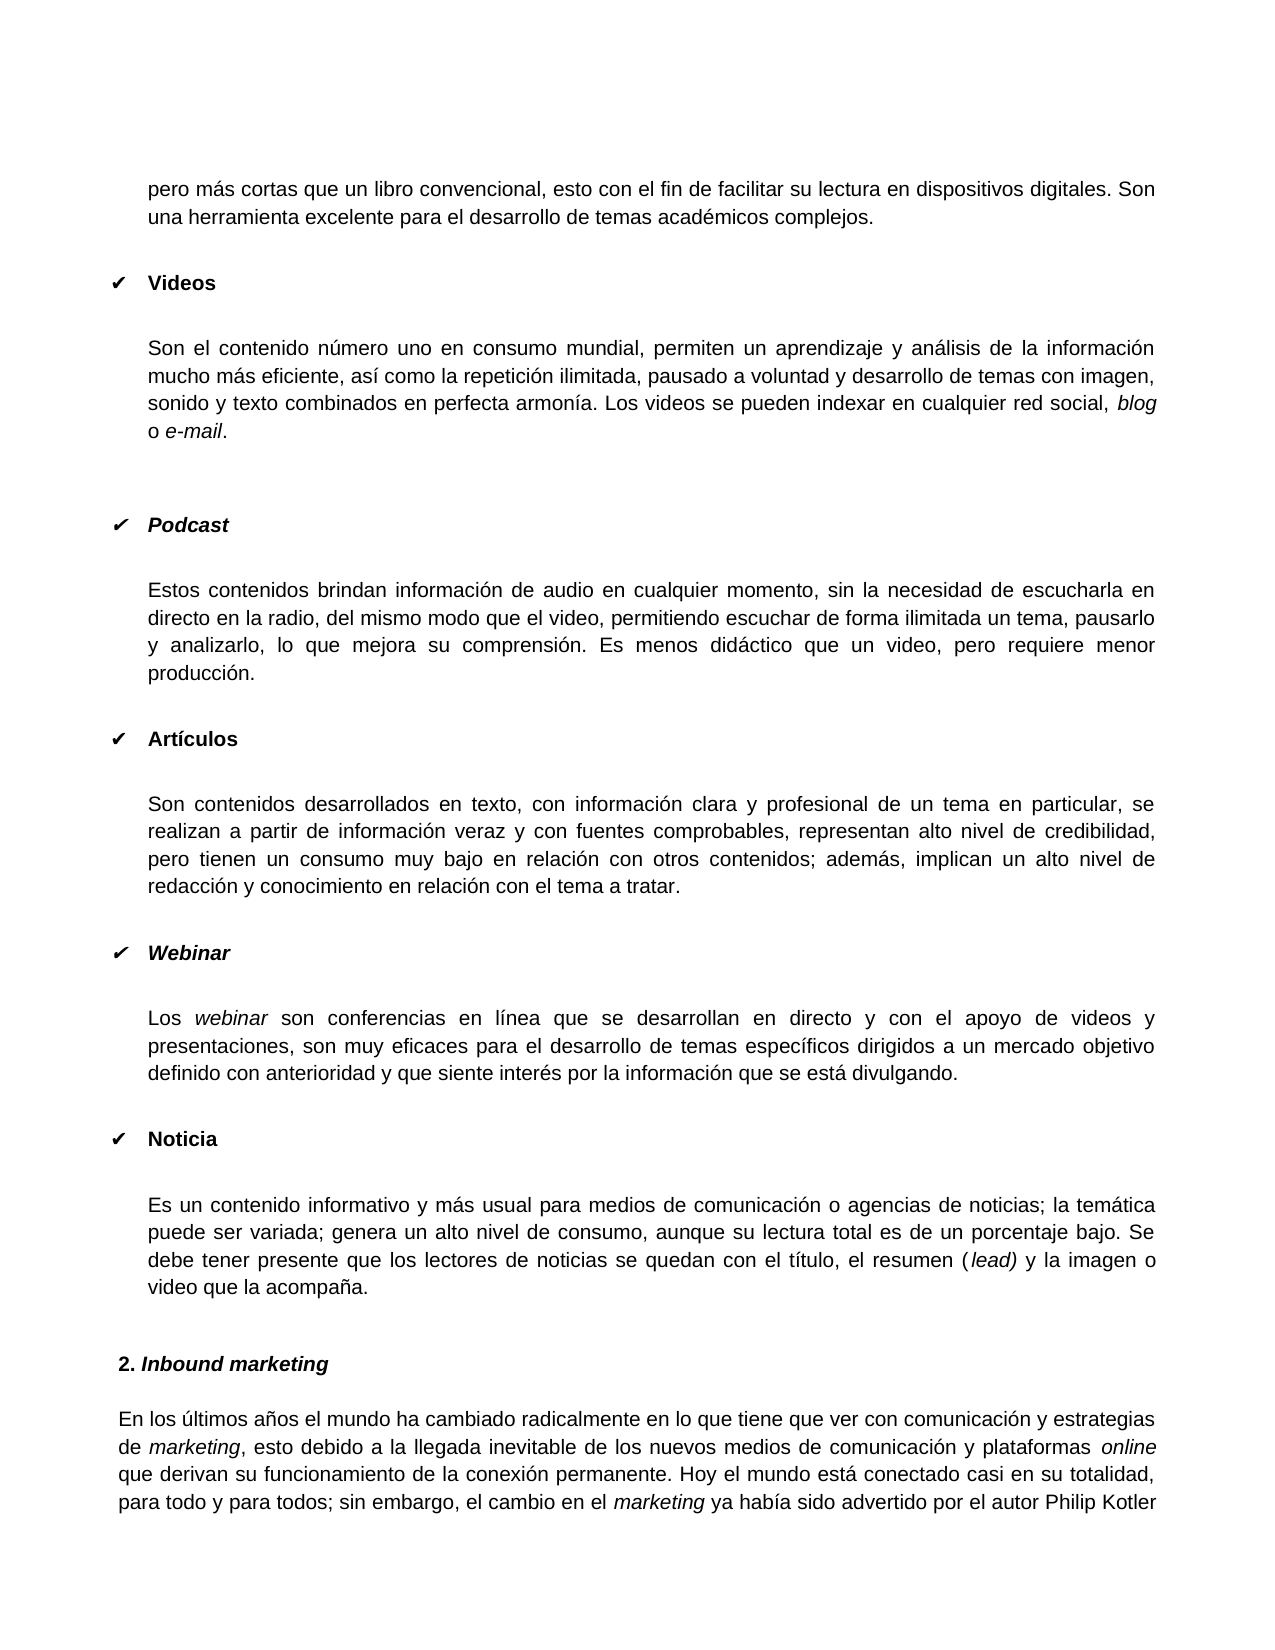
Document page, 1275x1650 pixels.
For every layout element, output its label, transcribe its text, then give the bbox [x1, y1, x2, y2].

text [148, 177, 1157, 229]
list Videos [110, 260, 1157, 302]
text Son el contenido número uno en consumo mundial, permiten un aprendizaje y análisis de la información mucho más eficiente, así como la repetición ilimitada, pausado a voluntad y desarrollo de temas con imagen, sonido y texto combinados en perfecta armonía. Los videos se pueden indexar en cualquier red social, blog o e-mail. [148, 336, 1157, 443]
list Podcast [110, 501, 1157, 544]
text Son contenidos desarrollados en texto, con información clara y profesional de un tema en particular, se realizan a partir de información veraz y con fuentes comprobables, representan alto nivel de credibilidad, pero tienen un consumo muy bajo en relación con otros contenidos; además, implican un alto nivel de redacción y conocimiento en relación con el tema a tratar. [148, 792, 1157, 898]
list Webinar [110, 929, 1157, 972]
list Noticia [110, 1116, 1157, 1159]
list Artículos [110, 715, 1157, 758]
text Estos contenidos brindan información de audio en cualquier momento, sin la necesidad de escucharla en directo en la radio, del mismo modo que el video, permitiendo escuchar de forma ilimitada un tema, pausarlo y analizarlo, lo que mejora su comprensión. Es menos didáctico que un video, pero requiere menor producción. [148, 578, 1157, 684]
text Los webinar son conferencias en línea que se desarrollan en directo y con el apoyo de videos y presentaciones, son muy eficaces para el desarrollo de temas específicos dirigidos a un mercado objetivo definido con anterioridad y que siente interés por la información que se está divulgando. [148, 1006, 1157, 1085]
text Es un contenido informativo y más usual para medios de comunicación o agencias de noticias; la temática puede ser variada; genera un alto nivel de consumo, aunque su lectura total es de un porcentaje bajo. Se debe tener presente que los lectores de noticias se quedan con el título, el resumen (lead) y la imagen o video que la acompaña. [148, 1192, 1157, 1299]
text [118, 1407, 1157, 1513]
text 2. Inbound marketing [118, 1352, 1157, 1376]
